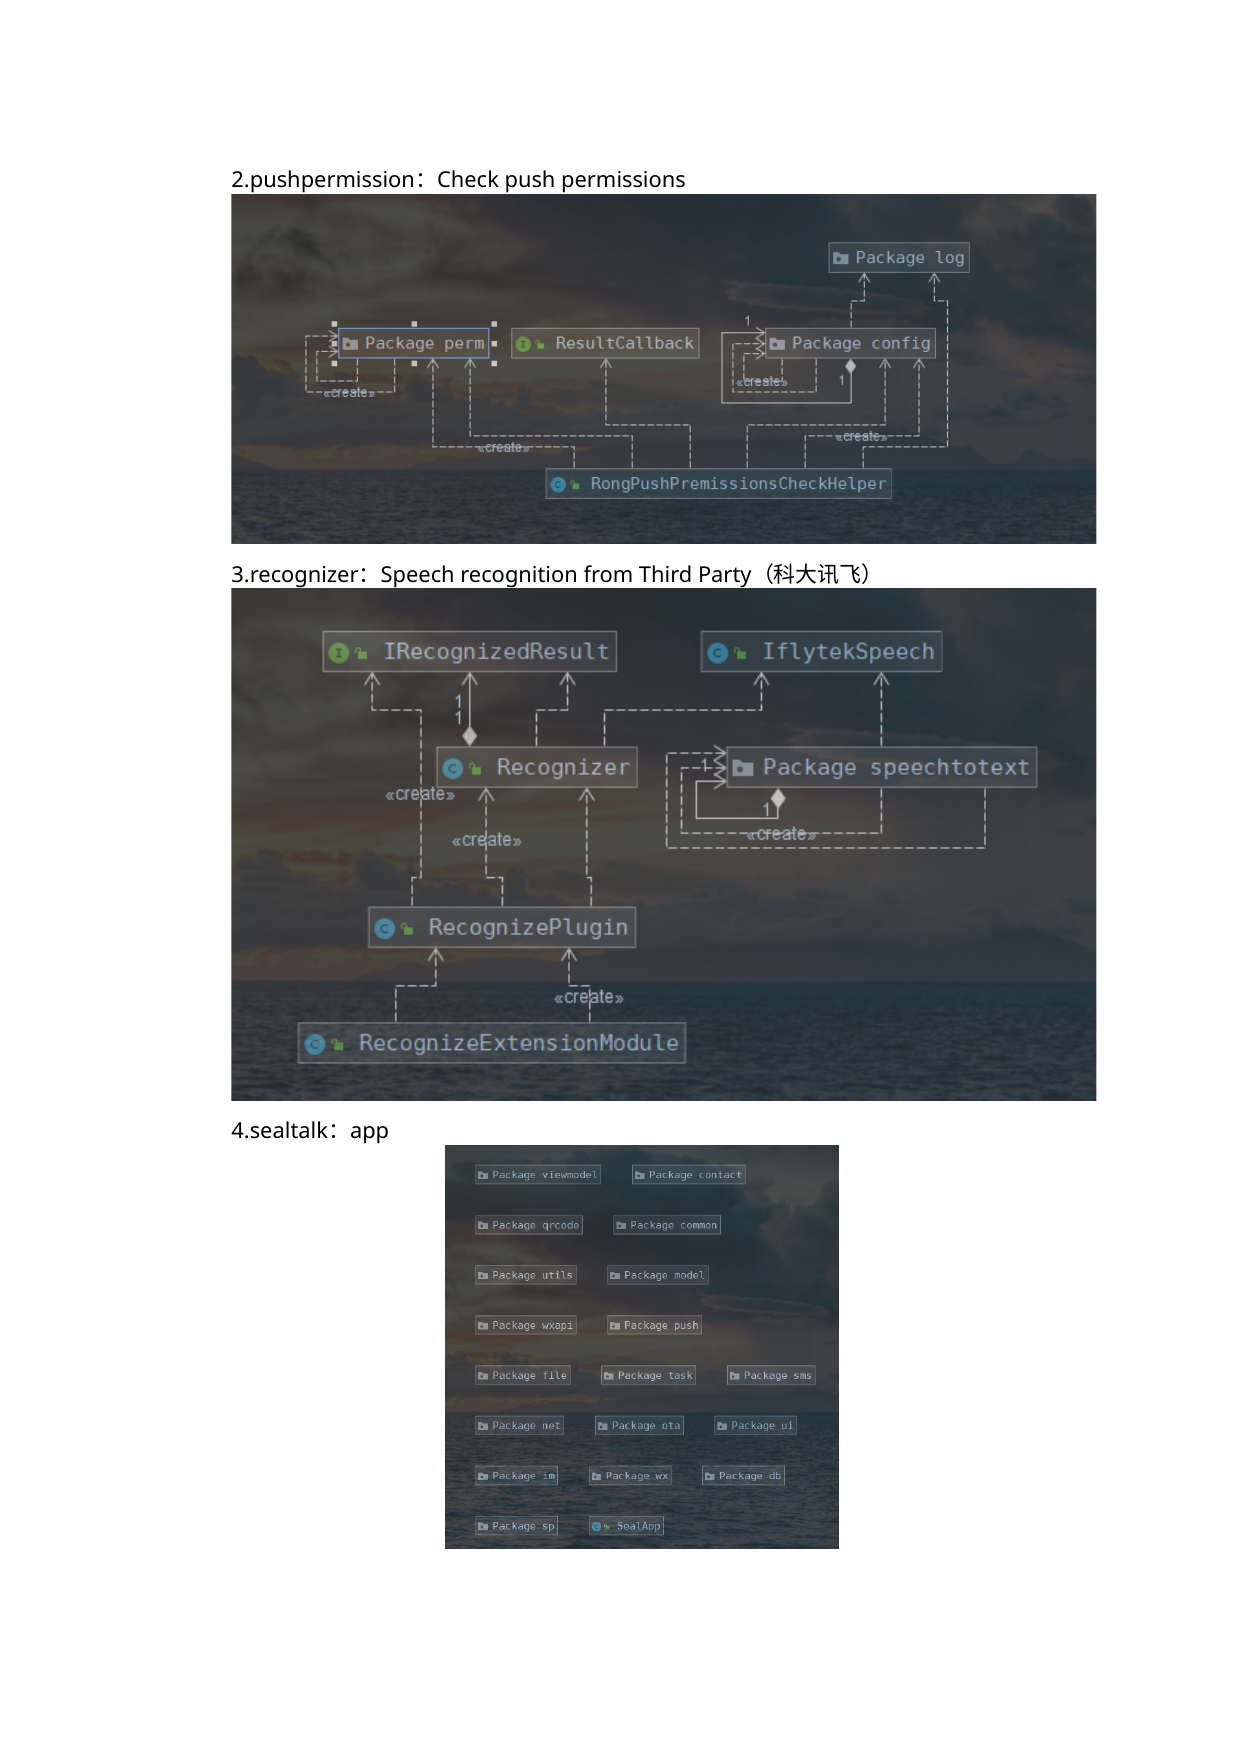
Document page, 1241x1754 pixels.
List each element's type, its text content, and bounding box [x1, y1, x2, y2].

picture [445, 1145, 839, 1549]
picture [231, 194, 1097, 544]
text 4.sealtalk：app [187, 1113, 1053, 1146]
text 3.recognizer：Speech recognition from Third Party（科大讯飞） [187, 556, 1053, 589]
picture [231, 588, 1097, 1101]
text 2.pushpermission：Check push permissions [187, 162, 1053, 194]
